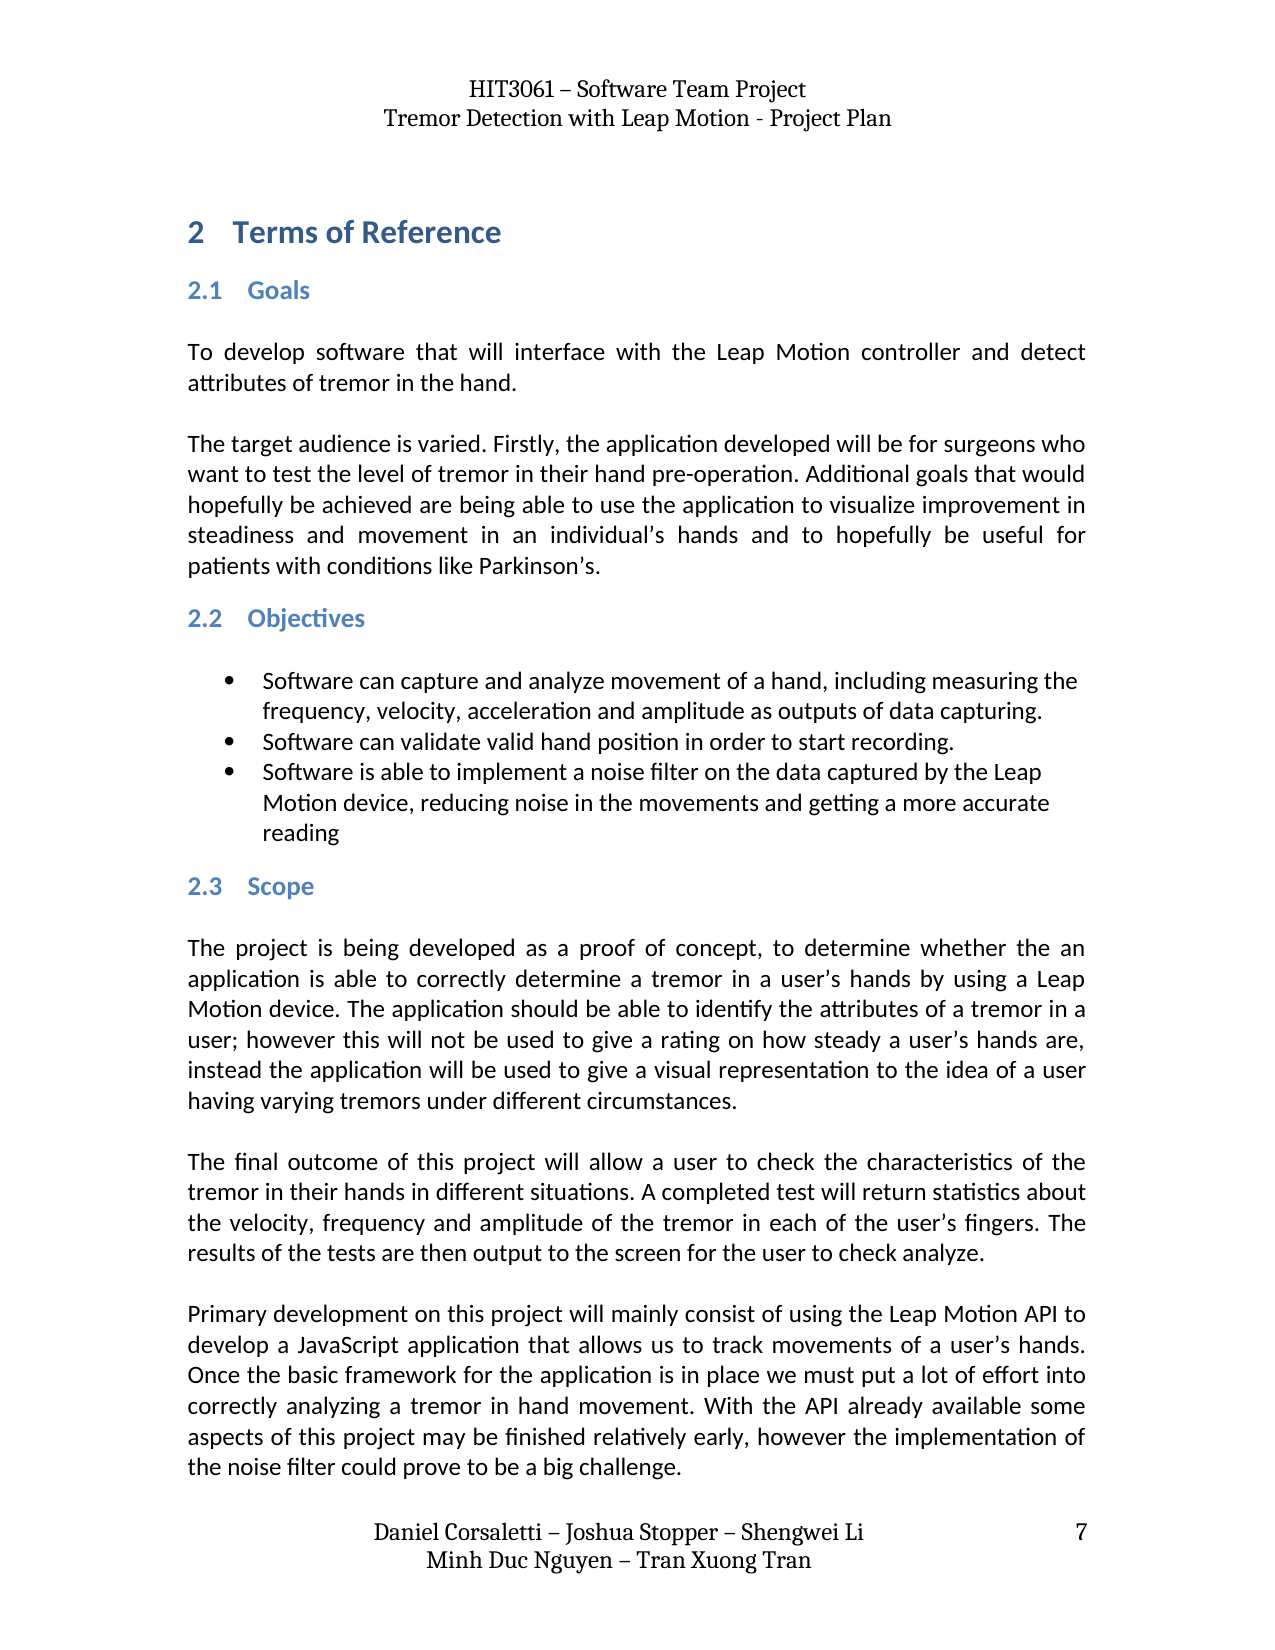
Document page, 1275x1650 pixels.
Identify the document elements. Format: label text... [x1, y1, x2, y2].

text The project is being developed as a proof of concept, to determine whether the an application is able to correctly determine a tremor in a user’s hands by using a Leap Motion device. The application should be able to identify the attributes of a tremor in a user; however this will not be used to give a rating on how steady a user’s hands are, instead the application will be used to give a visual representation to the idea of a user having varying tremors under different circumstances. [187, 932, 1087, 1116]
subtitle Scope [187, 869, 1087, 902]
subtitle Objectives [187, 601, 1087, 634]
text The final outcome of this project will allow a user to check the characteristics of the tremor in their hands in different situations. A completed test will return statistics about the velocity, frequency and amplitude of the tremor in each of the user’s fingers. The results of the tests are then output to the screen for the user to check analyze. [187, 1146, 1087, 1268]
subtitle Goals [187, 273, 1087, 306]
text The target audience is varied. Firstly, the application developed will be for surgeons who want to test the level of tremor in their hand pre-operation. Additional goals that would hopefully be achieved are being able to use the application to visualize improvement in steadiness and movement in an individual’s hands and to hopefully be useful for patients with conditions like Parkinson’s. [187, 428, 1087, 581]
text Primary development on this project will mainly consist of using the Leap Motion API to develop a JavaScript application that allows us to track movements of a user’s hands. Once the basic framework for the application is in place we must put a lot of effort into correctly analyzing a tremor in hand movement. With the API already available some aspects of this project may be finished relatively early, however the implementation of the noise filter could prove to be a big challenge. [187, 1299, 1087, 1482]
list Software can validate valid hand position in order to start recording. [225, 726, 1087, 756]
subtitle Terms of Reference [187, 211, 1087, 252]
list Software is able to implement a noise filter on the data captured by the Leap Motion device, reducing noise in the movements and getting a more accurate reading [225, 756, 1087, 848]
text To develop software that will interface with the Leap Motion controller and detect attributes of tremor in the hand. [187, 336, 1087, 397]
list Software can capture and analyze movement of a hand, including measuring the frequency, velocity, acceleration and amplitude as outputs of data capturing. [225, 665, 1087, 726]
